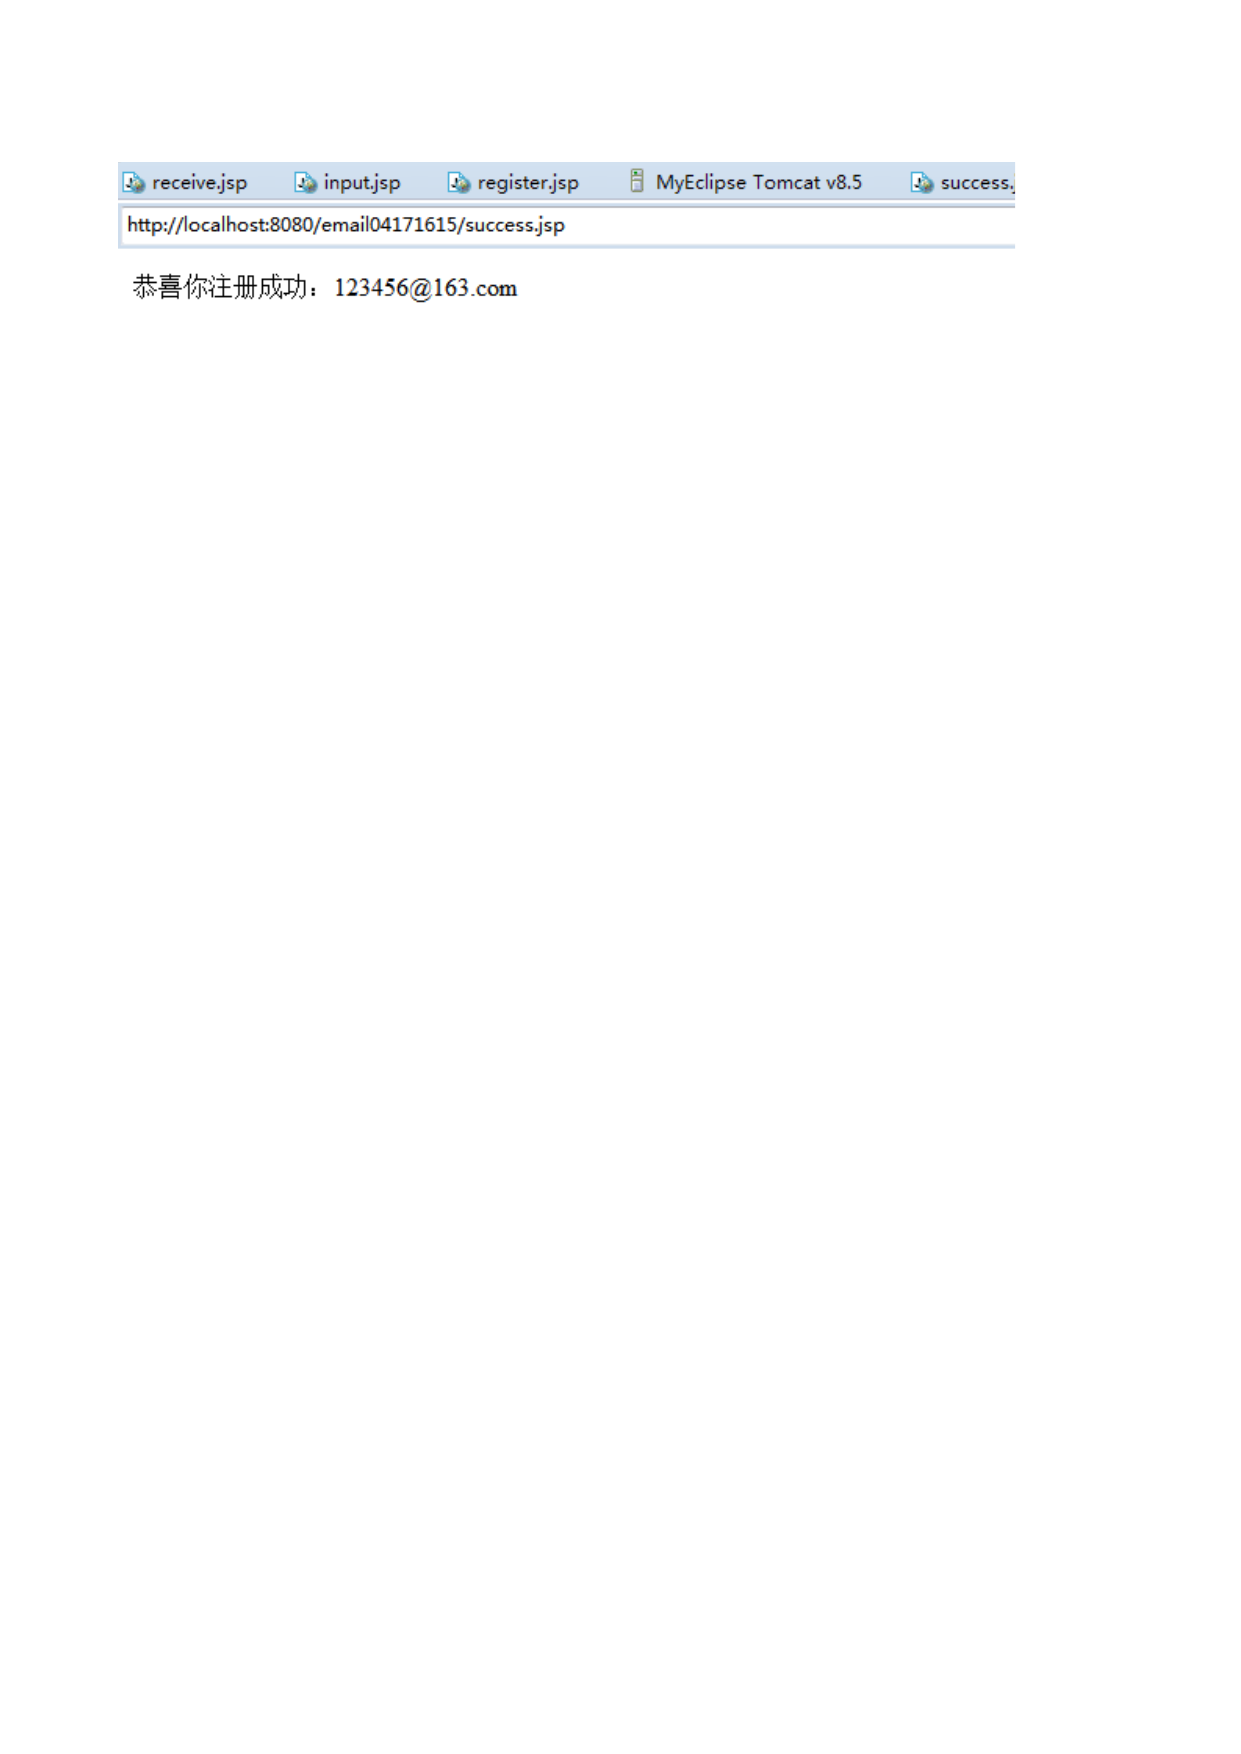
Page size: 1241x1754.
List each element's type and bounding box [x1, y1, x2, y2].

picture [118, 162, 1015, 483]
